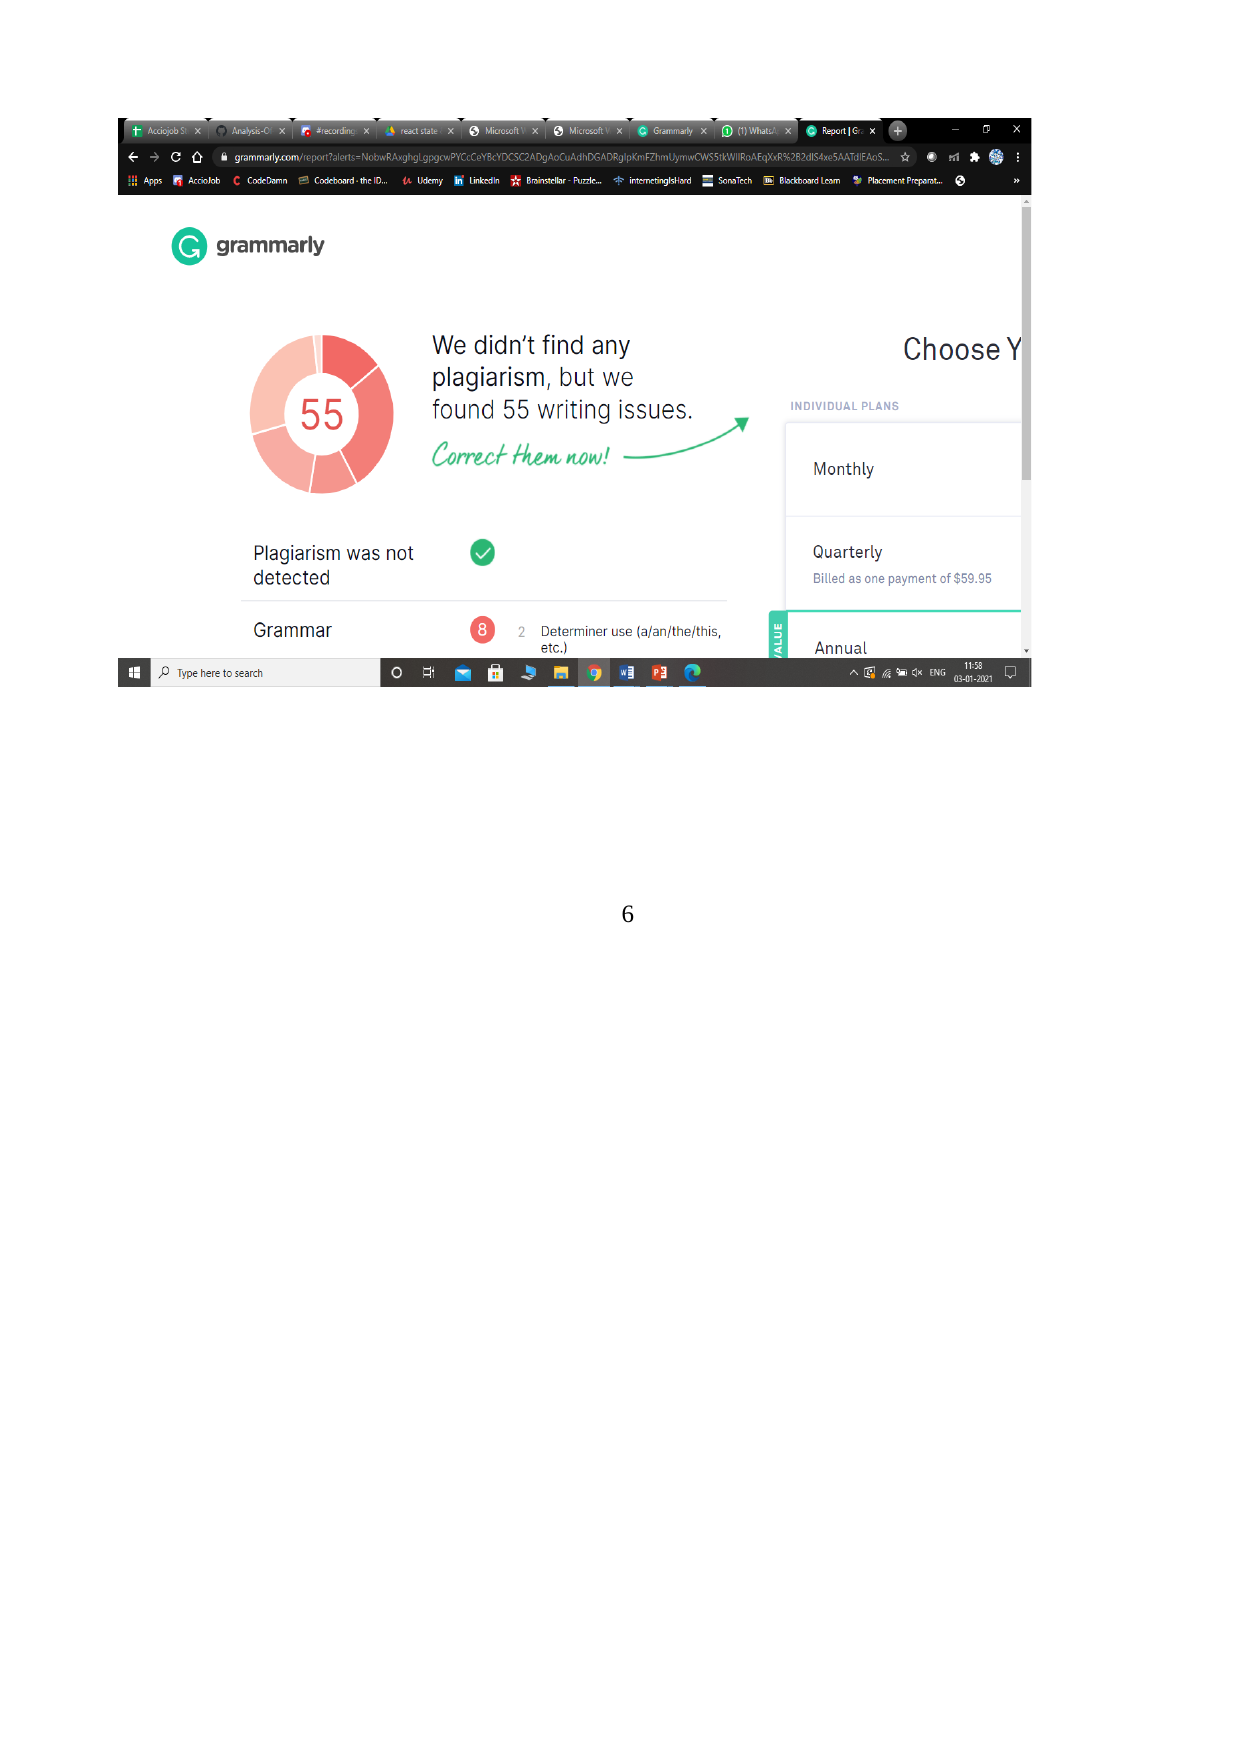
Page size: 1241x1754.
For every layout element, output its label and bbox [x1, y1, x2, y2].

picture [118, 118, 1032, 687]
